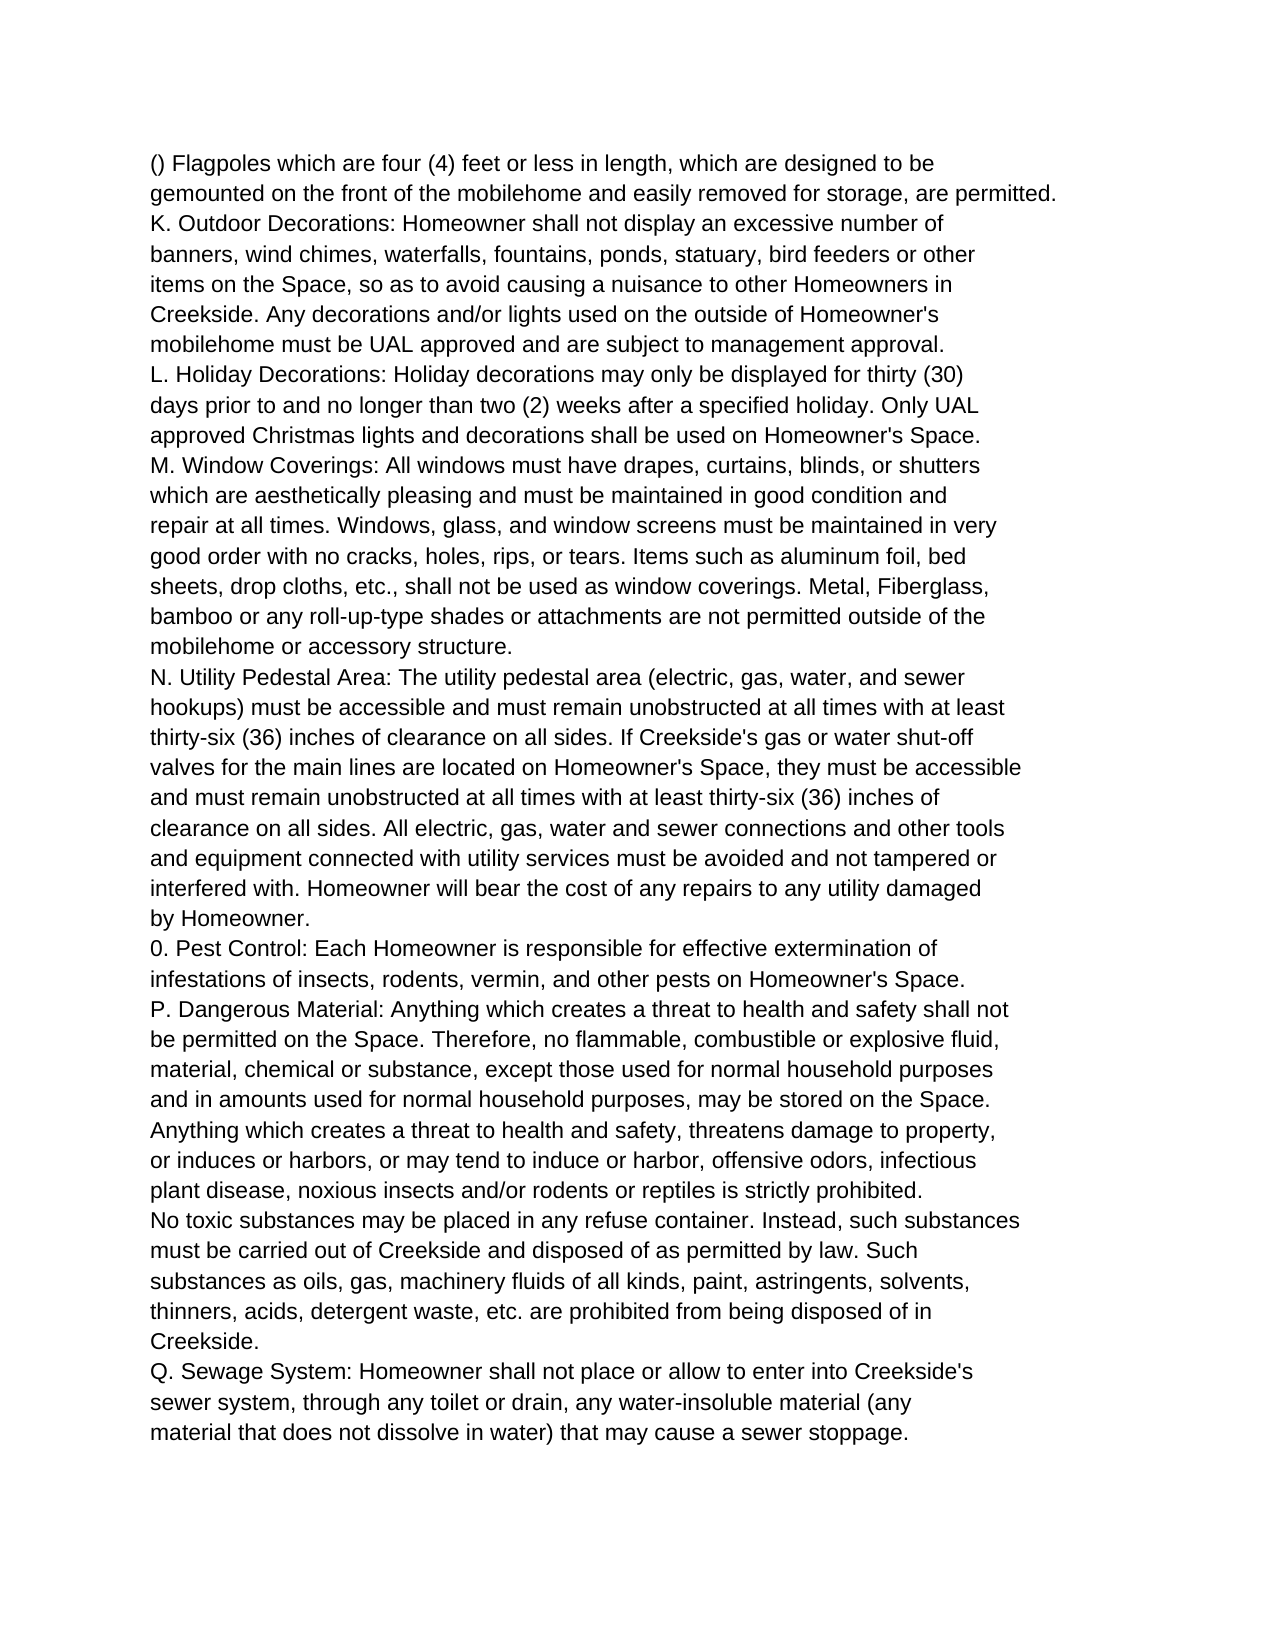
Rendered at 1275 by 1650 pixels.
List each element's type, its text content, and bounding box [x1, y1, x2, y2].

text K. Outdoor Decorations: Homeowner shall not display an excessive number of [150, 210, 1125, 237]
text () Flagpoles which are four (4) feet or less in length, which are designed to be [150, 150, 1125, 176]
text bamboo or any roll-up-type shades or attachments are not permitted outside of the [150, 603, 1125, 629]
text mobilehome or accessory structure. [150, 633, 1125, 660]
text Creekside. Any decorations and/or lights used on the outside of Homeowner's [150, 301, 1125, 327]
text hookups) must be accessible and must remain unobstructed at all times with at least [150, 694, 1125, 720]
text items on the Space, so as to avoid causing a nuisance to other Homeowners in [150, 271, 1125, 297]
text No toxic substances may be placed in any refuse container. Instead, such substances [150, 1207, 1125, 1234]
text must be carried out of Creekside and disposed of as permitted by law. Such [150, 1237, 1125, 1264]
text days prior to and no longer than two (2) weeks after a specified holiday. Only UAL [150, 392, 1125, 418]
text 0. Pest Control: Each Homeowner is responsible for effective extermination of [150, 935, 1125, 962]
text mobilehome must be UAL approved and are subject to management approval. [150, 331, 1125, 358]
text which are aesthetically pleasing and must be maintained in good condition and [150, 482, 1125, 509]
text substances as oils, gas, machinery fluids of all kinds, paint, astringents, solvents, [150, 1268, 1125, 1294]
text and must remain unobstructed at all times with at least thirty-six (36) inches of [150, 784, 1125, 811]
text L. Holiday Decorations: Holiday decorations may only be displayed for thirty (30) [150, 361, 1125, 388]
text material, chemical or substance, except those used for normal household purposes [150, 1056, 1125, 1083]
text sheets, drop cloths, etc., shall not be used as window coverings. Metal, Fiberglass, [150, 573, 1125, 599]
text interfered with. Homeowner will bear the cost of any repairs to any utility damaged [150, 875, 1125, 901]
text infestations of insects, rodents, vermin, and other pests on Homeowner's Space. [150, 966, 1125, 992]
text or induces or harbors, or may tend to induce or harbor, offensive odors, infectious [150, 1147, 1125, 1173]
text thirty-six (36) inches of clearance on all sides. If Creekside's gas or water shut-off [150, 724, 1125, 750]
text thinners, acids, detergent waste, etc. are prohibited from being disposed of in [150, 1298, 1125, 1324]
text Creekside. [150, 1328, 1125, 1354]
text clearance on all sides. All electric, gas, water and sewer connections and other tools [150, 814, 1125, 841]
text Anything which creates a threat to health and safety, threatens damage to property, [150, 1117, 1125, 1143]
text by Homeowner. [150, 905, 1125, 932]
text M. Window Coverings: All windows must have drapes, curtains, blinds, or shutters [150, 452, 1125, 478]
text P. Dangerous Material: Anything which creates a threat to health and safety shall not [150, 996, 1125, 1022]
text plant disease, noxious insects and/or rodents or reptiles is strictly prohibited. [150, 1177, 1125, 1203]
text approved Christmas lights and decorations shall be used on Homeowner's Space. [150, 422, 1125, 448]
text good order with no cracks, holes, rips, or tears. Items such as aluminum foil, bed [150, 543, 1125, 569]
text sewer system, through any toilet or drain, any water-insoluble material (any [150, 1388, 1125, 1415]
text and equipment connected with utility services must be avoided and not tampered or [150, 845, 1125, 871]
text repair at all times. Windows, glass, and window screens must be maintained in very [150, 512, 1125, 539]
text Q. Sewage System: Homeowner shall not place or allow to enter into Creekside's [150, 1358, 1125, 1385]
text N. Utility Pedestal Area: The utility pedestal area (electric, gas, water, and sewer [150, 663, 1125, 690]
text gemounted on the front of the mobilehome and easily removed for storage, are permitted. [150, 180, 1125, 207]
text be permitted on the Space. Therefore, no flammable, combustible or explosive fluid, [150, 1026, 1125, 1052]
text and in amounts used for normal household purposes, may be stored on the Space. [150, 1086, 1125, 1113]
text valves for the main lines are located on Homeowner's Space, they must be accessible [150, 754, 1125, 781]
text material that does not dissolve in water) that may cause a sewer stoppage. [150, 1419, 1125, 1445]
text banners, wind chimes, waterfalls, fountains, ponds, statuary, bird feeders or other [150, 241, 1125, 267]
